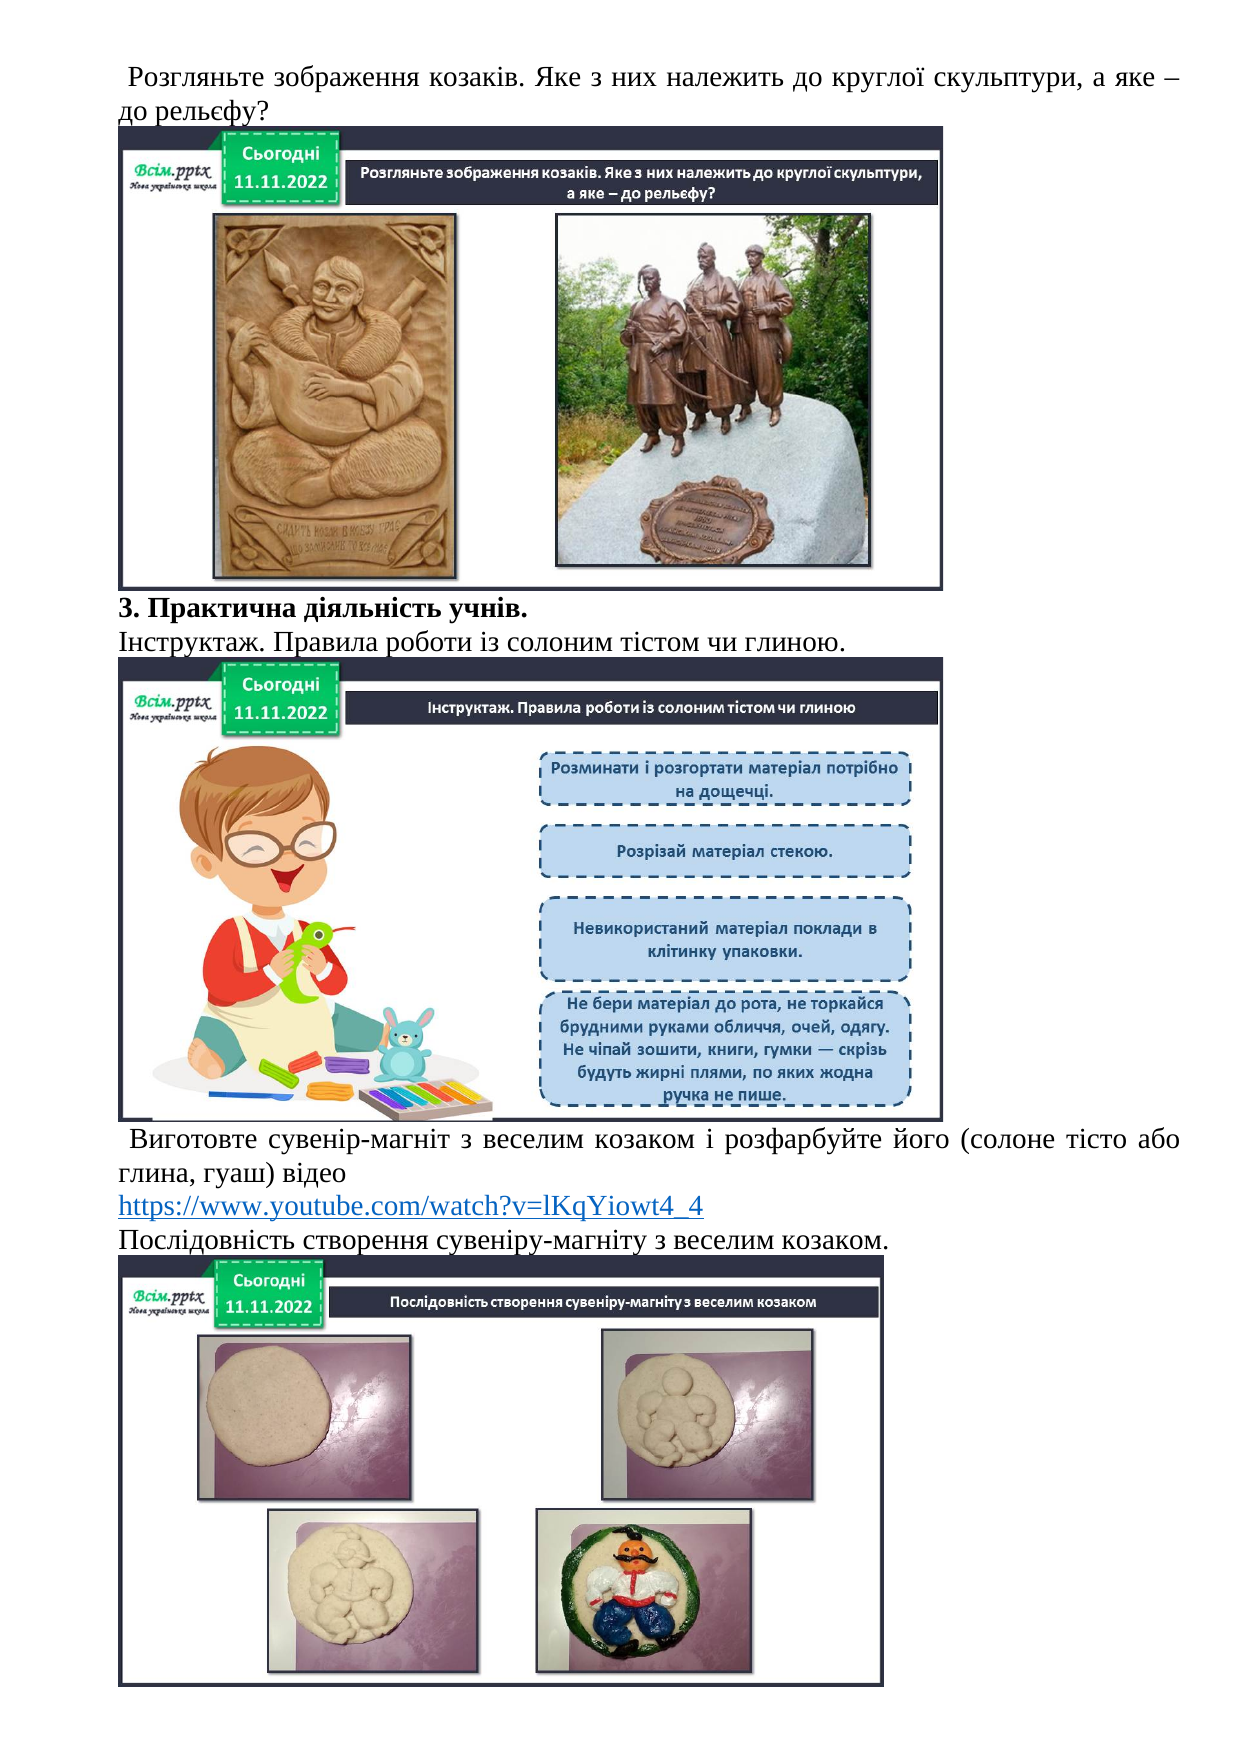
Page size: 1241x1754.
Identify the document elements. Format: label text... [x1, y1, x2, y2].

picture [118, 657, 944, 1122]
picture [118, 126, 944, 591]
text https://www.youtube.com/watch?v=lKqYiowt4_4 [118, 1188, 1181, 1222]
text Послідовність створення сувеніру-магніту з веселим козаком. [118, 1222, 1181, 1256]
text Інструктаж. Правила роботи із солоним тістом чи глиною. [118, 624, 1181, 657]
text Розгляньте зображення козаків. Яке з них належить до круглої скульптури, а яке – до рельєфу? [118, 59, 1181, 126]
picture [118, 1255, 884, 1687]
text 3. Практична діяльність учнів. [118, 590, 1181, 624]
text Виготовте сувенір-магніт з веселим козаком і розфарбуйте його (солоне тісто або глина, гуаш) відео [118, 1121, 1181, 1188]
